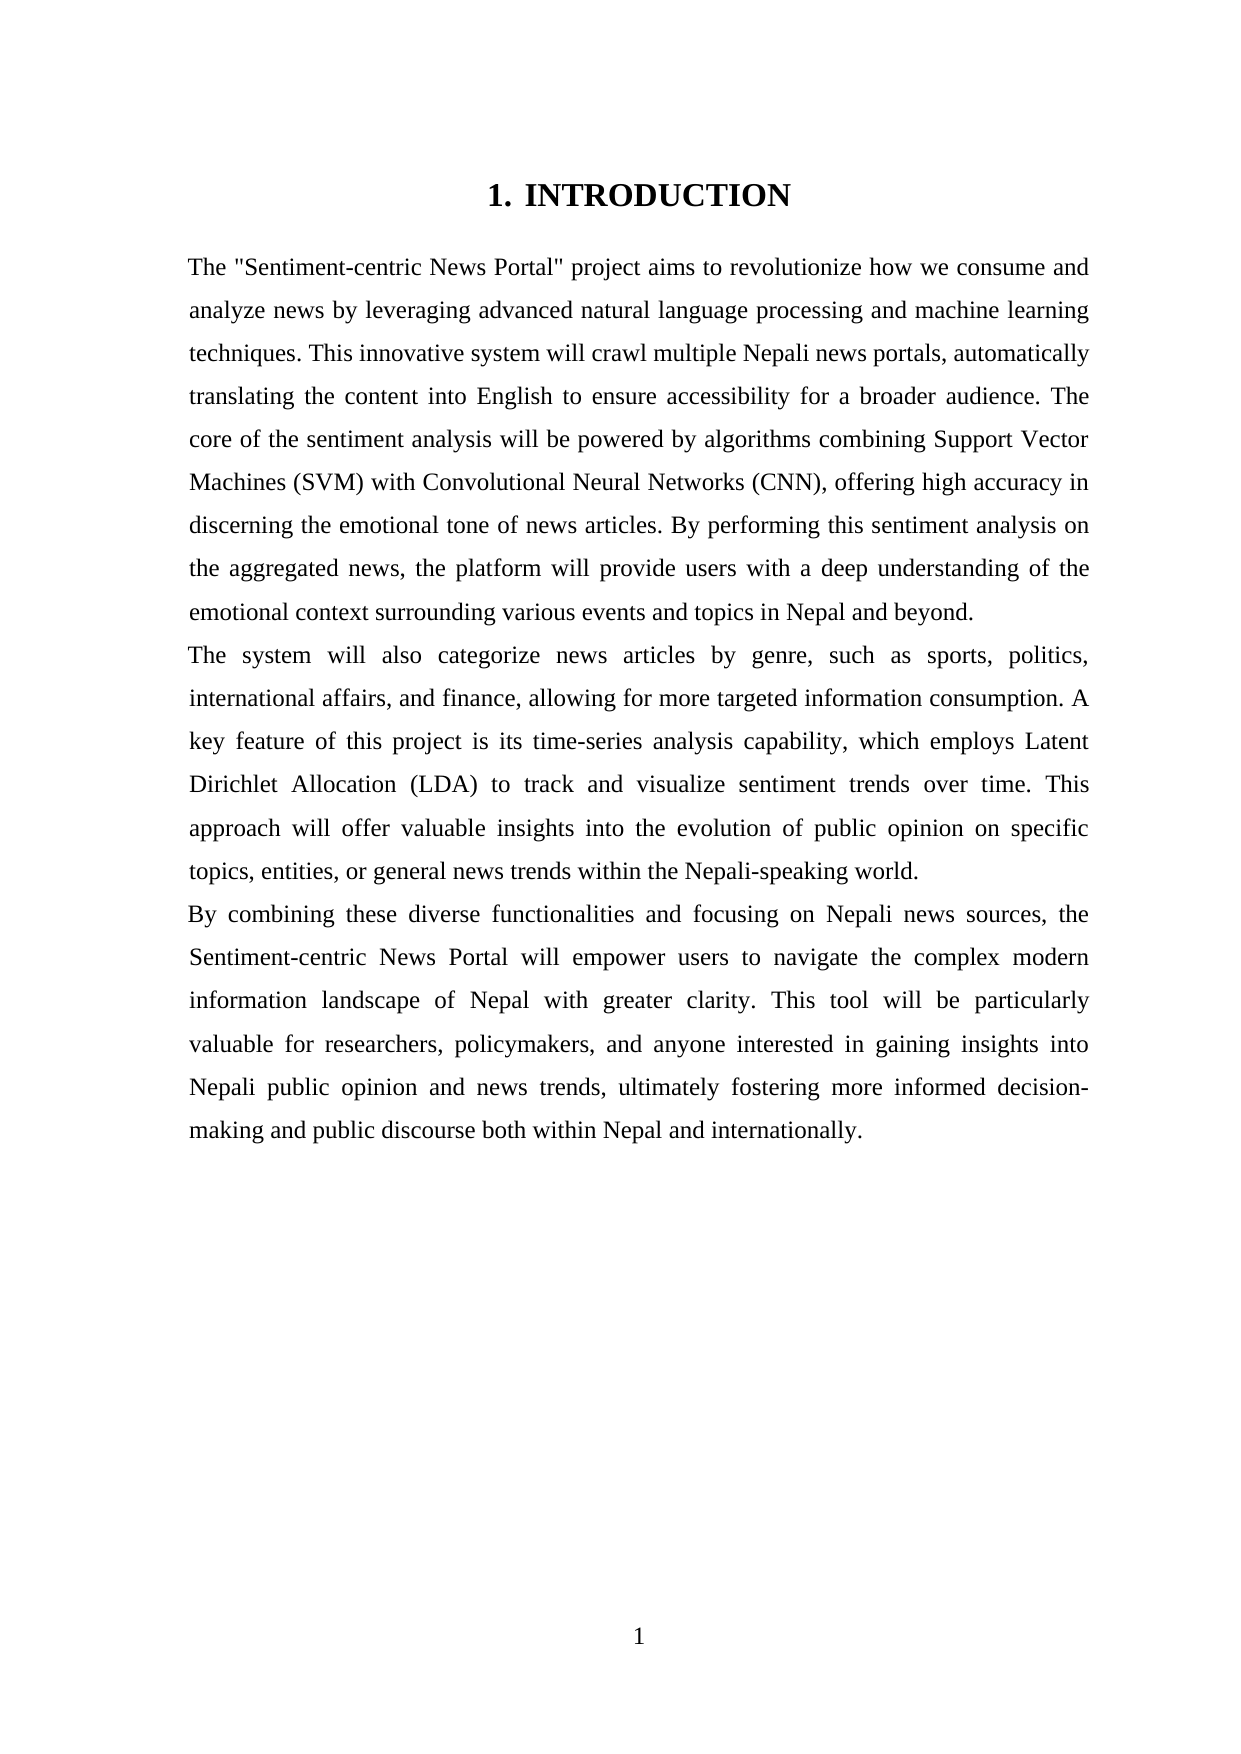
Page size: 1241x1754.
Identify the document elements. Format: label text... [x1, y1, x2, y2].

text By combining these diverse functionalities and focusing on Nepali news sources, the Sentiment-centric News Portal will empower users to navigate the complex modern information landscape of Nepal with greater clarity. This tool will be particularly valuable for researchers, policymakers, and anyone interested in gaining insights into Nepali public opinion and news trends, ultimately fostering more informed decision-making and public discourse both within Nepal and internationally. [187, 899, 1090, 1144]
text The "Sentiment-centric News Portal" project aims to revolutionize how we consume and analyze news by leveraging advanced natural language processing and machine learning techniques. This innovative system will crawl multiple Nepali news portals, automatically translating the content into English to ensure accessibility for a broader audience. The core of the sentiment analysis will be powered by algorithms combining Support Vector Machines (SVM) with Convolutional Neural Networks (CNN), offering high accuracy in discerning the emotional tone of news articles. By performing this sentiment analysis on the aggregated news, the platform will provide users with a deep understanding of the emotional context surrounding various events and topics in Nepal and beyond. [187, 252, 1090, 625]
text The system will also categorize news articles by genre, such as sports, politics, international affairs, and finance, allowing for more targeted information consumption. A key feature of this project is its time-series analysis capability, which employs Latent Dirichlet Allocation (LDA) to track and visualize sentiment trends over time. This approach will offer valuable insights into the evolution of public opinion on specific topics, entities, or general news trends within the Nepali-speaking world. [187, 640, 1090, 884]
subtitle INTRODUCTION [187, 175, 1090, 213]
